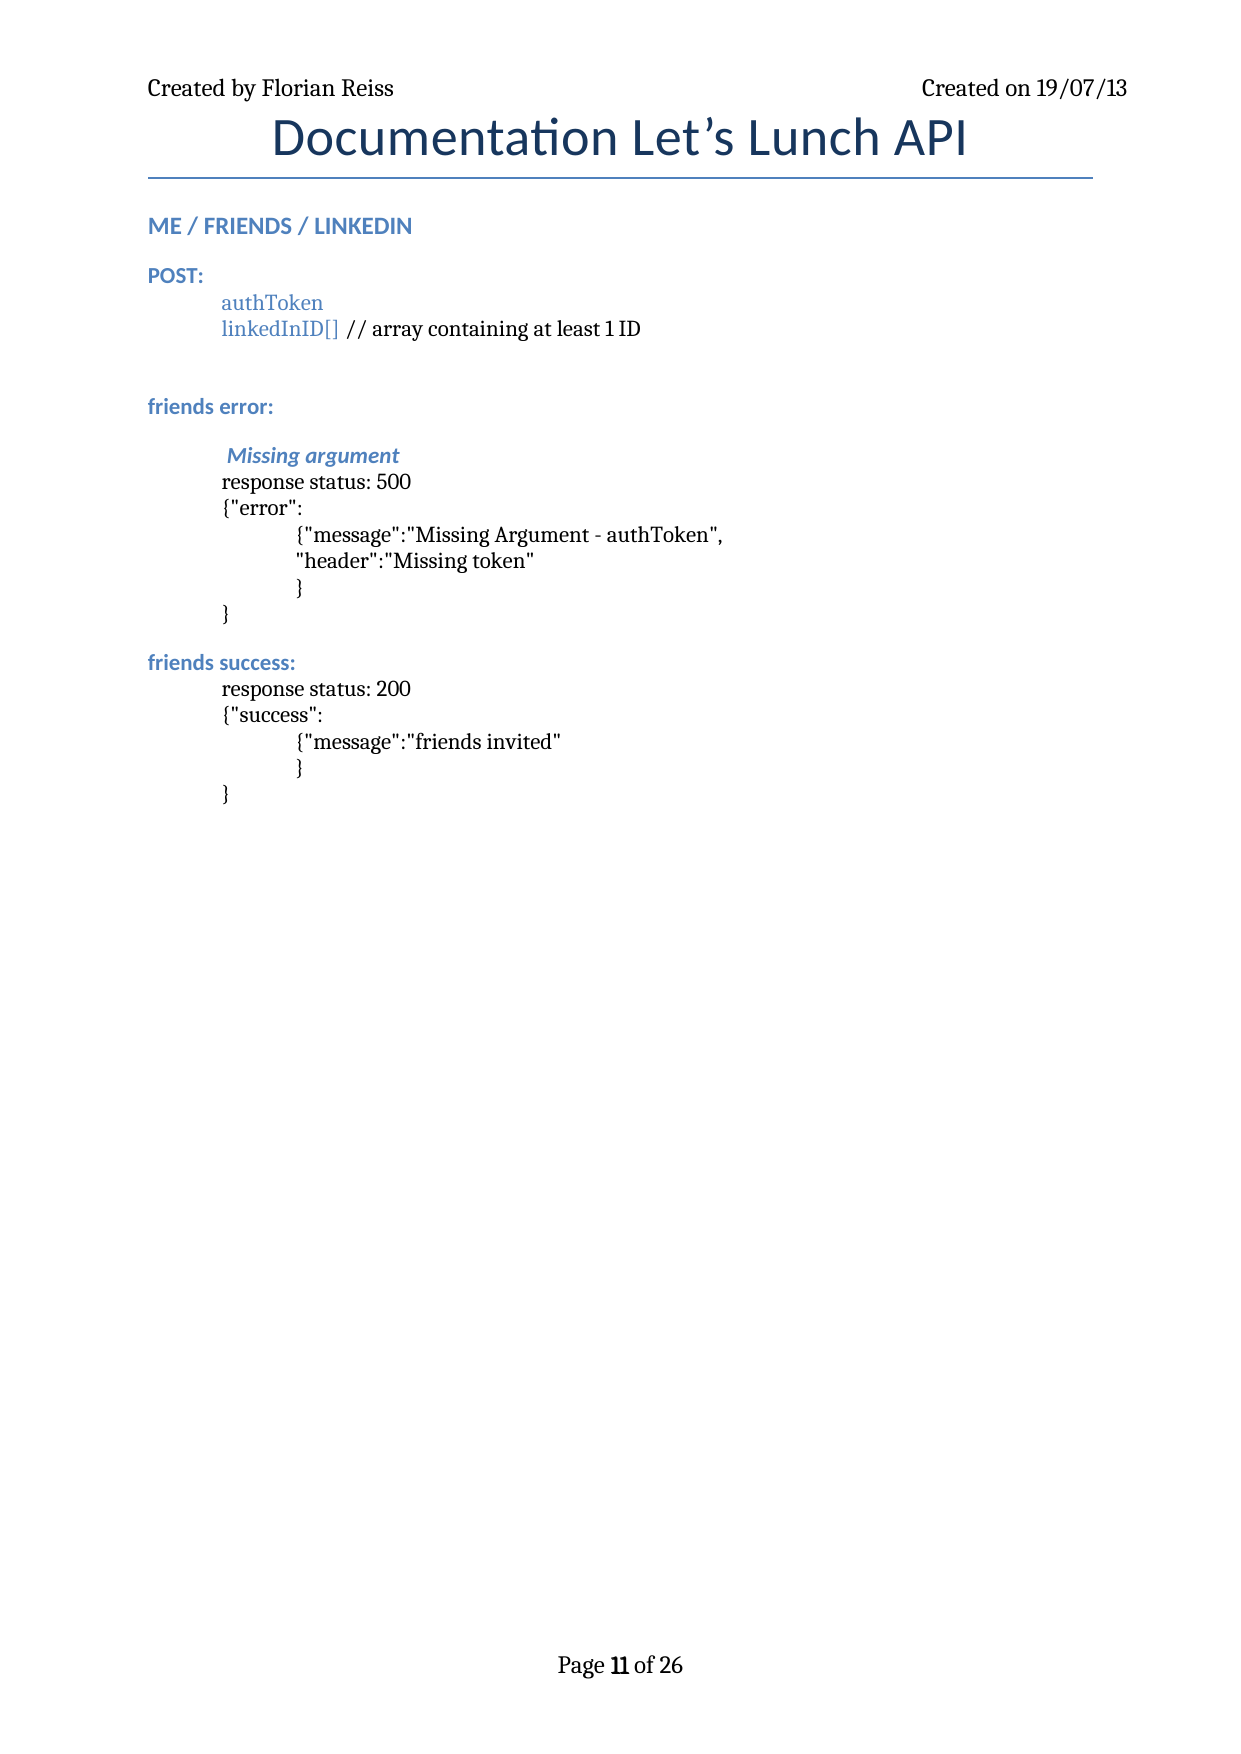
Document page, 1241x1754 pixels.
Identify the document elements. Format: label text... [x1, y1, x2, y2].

text authToken [148, 290, 1093, 316]
text response status: 500 [148, 469, 1093, 495]
subtitle Missing argument [148, 441, 1093, 469]
text {"error": [148, 495, 1093, 522]
subtitle ME / FRIENDS / LINKEDIN [148, 210, 1093, 241]
text "header":"Missing token" [148, 548, 1093, 574]
text {"success": [148, 702, 1093, 728]
text } [148, 755, 1093, 781]
subtitle POST: [148, 262, 1093, 290]
subtitle friends success: [148, 648, 1093, 676]
text {"message":"Missing Argument - authToken", [148, 522, 1093, 548]
subtitle friends error: [148, 392, 1093, 420]
text response status: 200 [148, 676, 1093, 702]
text linkedInID[] // array containing at least 1 ID [148, 316, 1093, 342]
text } [148, 574, 1093, 601]
text } [148, 601, 1093, 627]
text {"message":"friends invited" [148, 728, 1093, 755]
text } [148, 781, 1093, 808]
